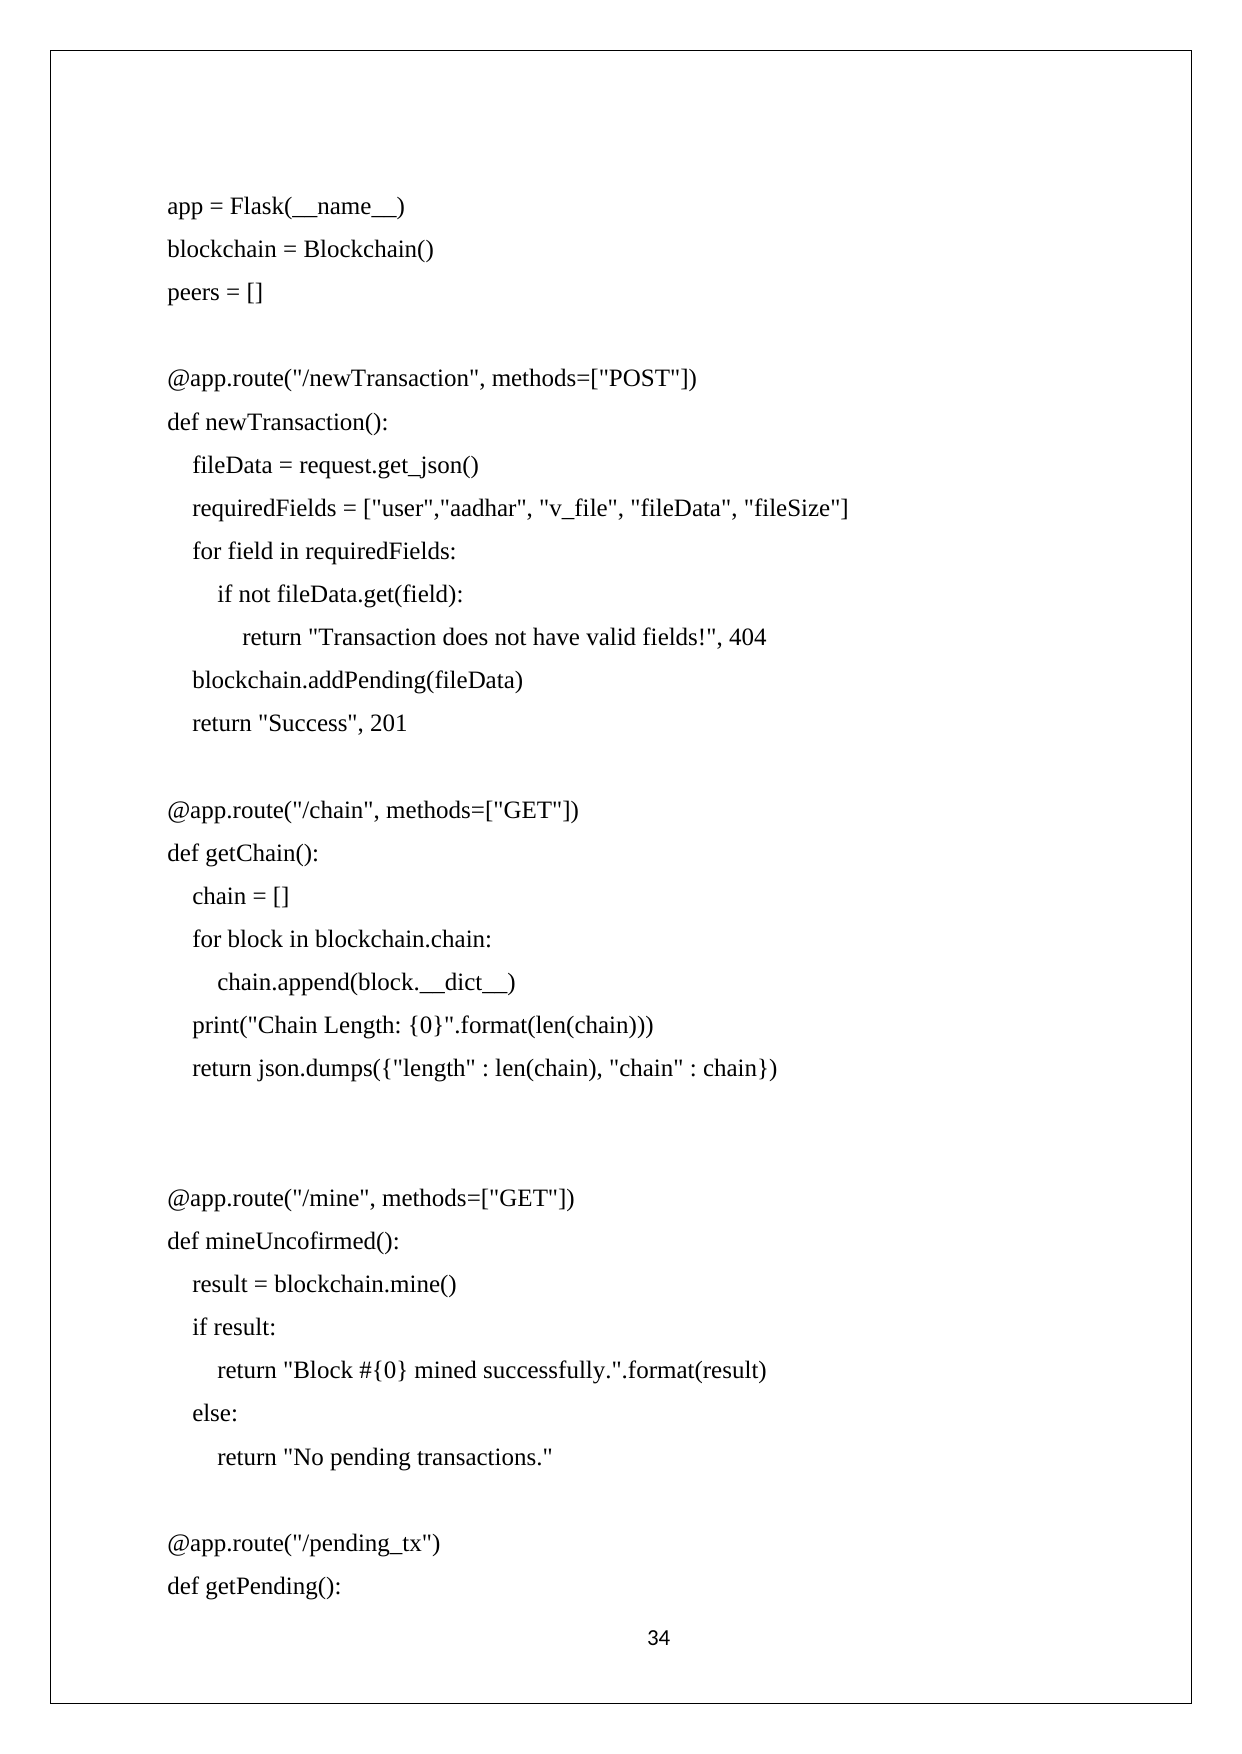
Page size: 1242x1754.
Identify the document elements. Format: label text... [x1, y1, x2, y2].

text fileData = request.get_json() [167, 450, 1068, 478]
text return "Block #{0} mined successfully.".format(result) [167, 1355, 1068, 1384]
text for field in requiredFields: [167, 536, 1068, 565]
text app = Flask(__name__) [167, 191, 1068, 220]
text @app.route("/newTransaction", methods=["POST"]) [167, 363, 1068, 392]
text return "Success", 201 [167, 708, 1068, 737]
text chain = [] [167, 881, 1068, 910]
text requiredFields = ["user","aadhar", "v_file", "fileData", "fileSize"] [167, 493, 1068, 522]
text @app.route("/pending_tx") [167, 1528, 1068, 1557]
text def mineUncofirmed(): [167, 1226, 1068, 1255]
text result = blockchain.mine() [167, 1269, 1068, 1298]
text for block in blockchain.chain: [167, 924, 1068, 953]
text peers = [] [167, 277, 1068, 306]
text def newTransaction(): [167, 407, 1068, 435]
text chain.append(block.__dict__) [167, 967, 1068, 996]
text blockchain = Blockchain() [167, 234, 1068, 263]
text blockchain.addPending(fileData) [167, 665, 1068, 694]
text @app.route("/chain", methods=["GET"]) [167, 795, 1068, 823]
text return json.dumps({"length" : len(chain), "chain" : chain}) [167, 1053, 1068, 1082]
text else: [167, 1398, 1068, 1427]
text return "No pending transactions." [167, 1442, 1068, 1470]
text if not fileData.get(field): [167, 579, 1068, 608]
text print("Chain Length: {0}".format(len(chain))) [167, 1010, 1068, 1039]
text if result: [167, 1312, 1068, 1341]
text return "Transaction does not have valid fields!", 404 [167, 622, 1068, 651]
text @app.route("/mine", methods=["GET"]) [167, 1183, 1068, 1212]
text def getChain(): [167, 838, 1068, 867]
text def getPending(): [167, 1571, 1068, 1600]
